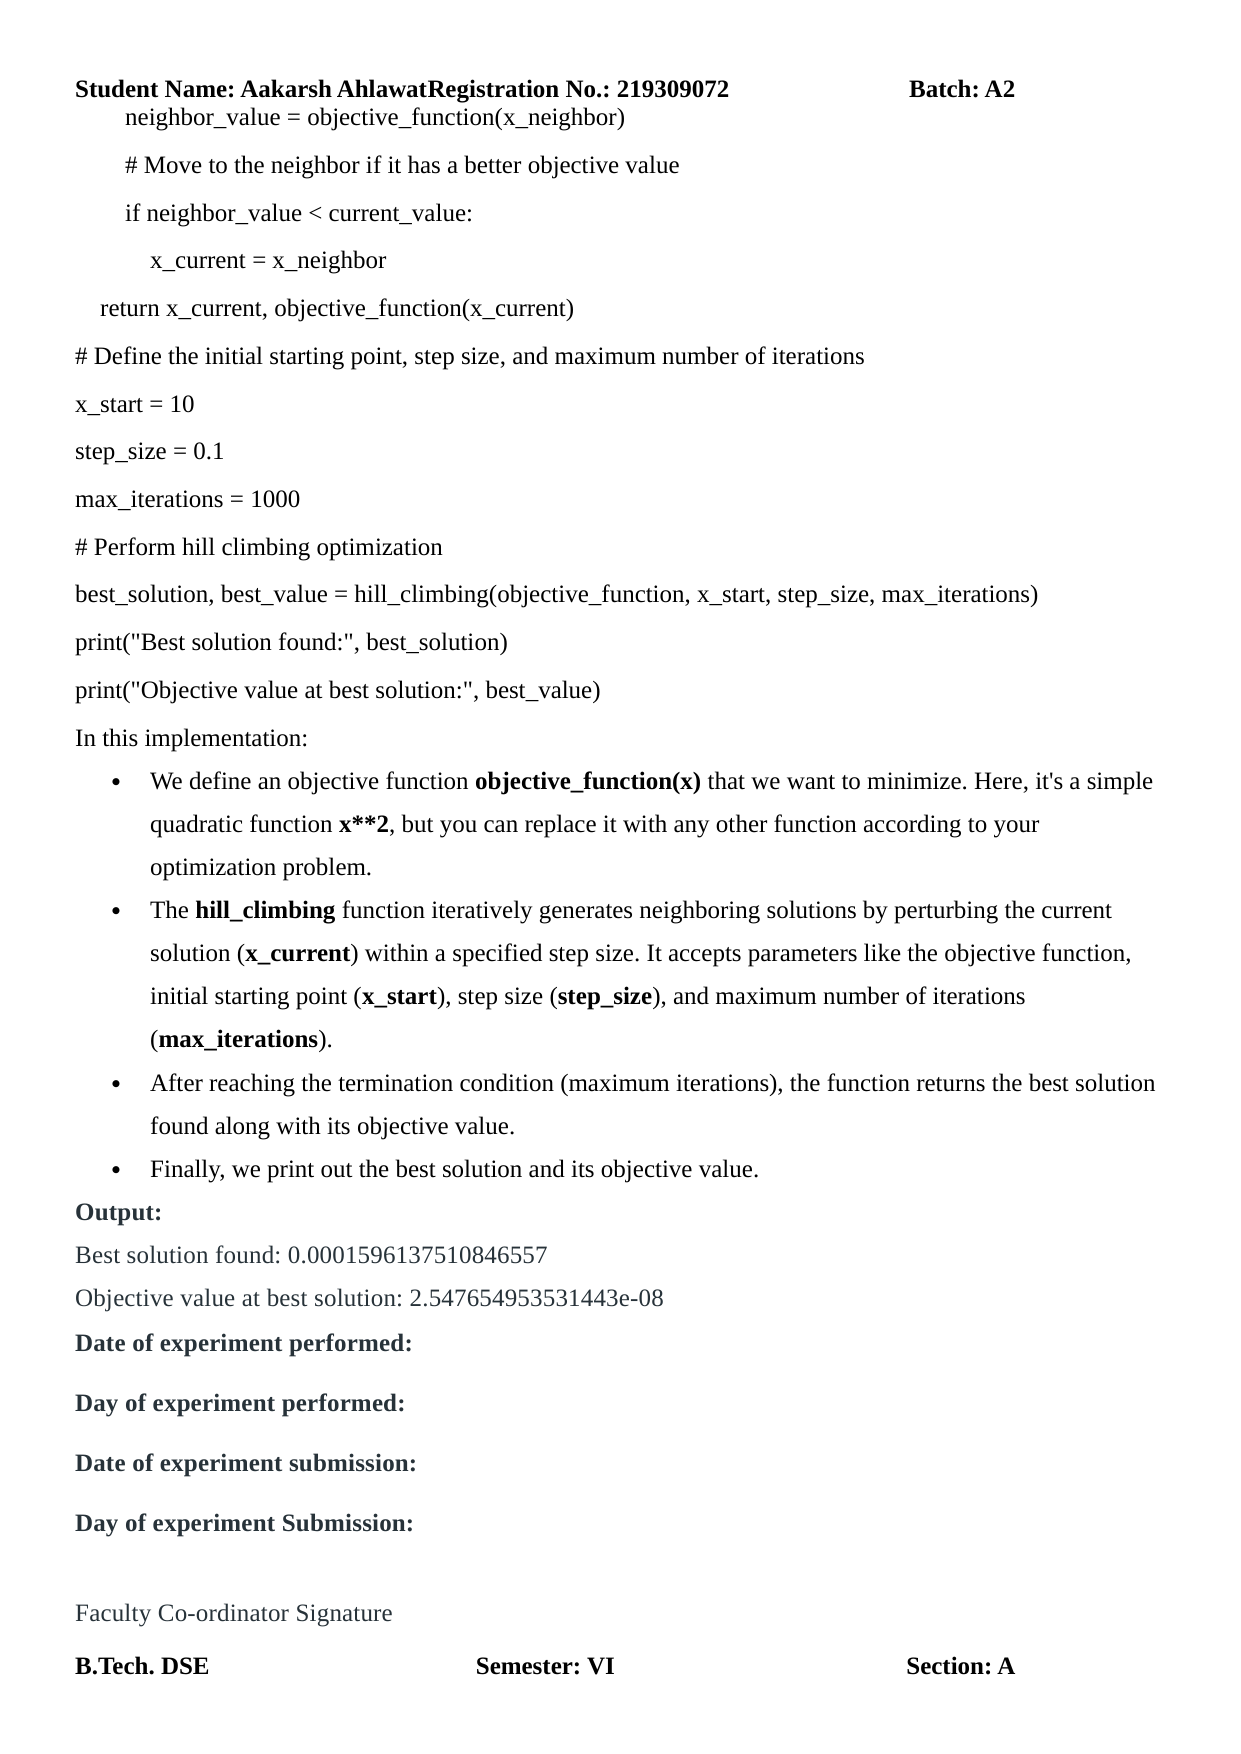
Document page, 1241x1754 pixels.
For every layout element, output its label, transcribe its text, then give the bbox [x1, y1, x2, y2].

text if neighbor_value < current_value: [75, 198, 1165, 227]
text # Move to the neighbor if it has a better objective value [75, 150, 1165, 179]
text neighbor_value = objective_function(x_neighbor) [75, 102, 1165, 131]
list Finally, we print out the best solution and its objective value. [112, 1154, 1165, 1183]
text Day of experiment Submission: [75, 1506, 1165, 1536]
list We define an objective function objective_function(x) that we want to minimize. Here, it's a simple quadratic function x**2, but you can replace it with any other function according to your optimization problem. [112, 766, 1165, 881]
text Faculty Co-ordinator Signature [75, 1596, 1165, 1626]
text # Define the initial starting point, step size, and maximum number of iterations [75, 341, 1165, 370]
text Day of experiment performed: [75, 1386, 1165, 1416]
list The hill_climbing function iteratively generates neighboring solutions by perturbing the current solution (x_current) within a specified step size. It accepts parameters like the objective function, initial starting point (x_start), step size (step_size), and maximum number of iterations (max_iterations). [112, 895, 1165, 1053]
text return x_current, objective_function(x_current) [75, 293, 1165, 322]
text Best solution found: 0.0001596137510846557 [75, 1240, 1165, 1269]
text max_iterations = 1000 [75, 484, 1165, 513]
text x_start = 10 [75, 389, 1165, 417]
text step_size = 0.1 [75, 436, 1165, 465]
text Objective value at best solution: 2.547654953531443e-08 [75, 1283, 1165, 1312]
text print("Objective value at best solution:", best_value) [75, 675, 1165, 704]
text print("Best solution found:", best_solution) [75, 627, 1165, 656]
text Output: [75, 1197, 1165, 1226]
text Date of experiment submission: [75, 1446, 1165, 1476]
text x_current = x_neighbor [75, 246, 1165, 274]
list After reaching the termination condition (maximum iterations), the function returns the best solution found along with its objective value. [112, 1068, 1165, 1139]
text Date of experiment performed: [75, 1326, 1165, 1356]
text In this implementation: [75, 723, 1165, 751]
text best_solution, best_value = hill_climbing(objective_function, x_start, step_size, max_iterations) [75, 579, 1165, 608]
text # Perform hill climbing optimization [75, 532, 1165, 561]
